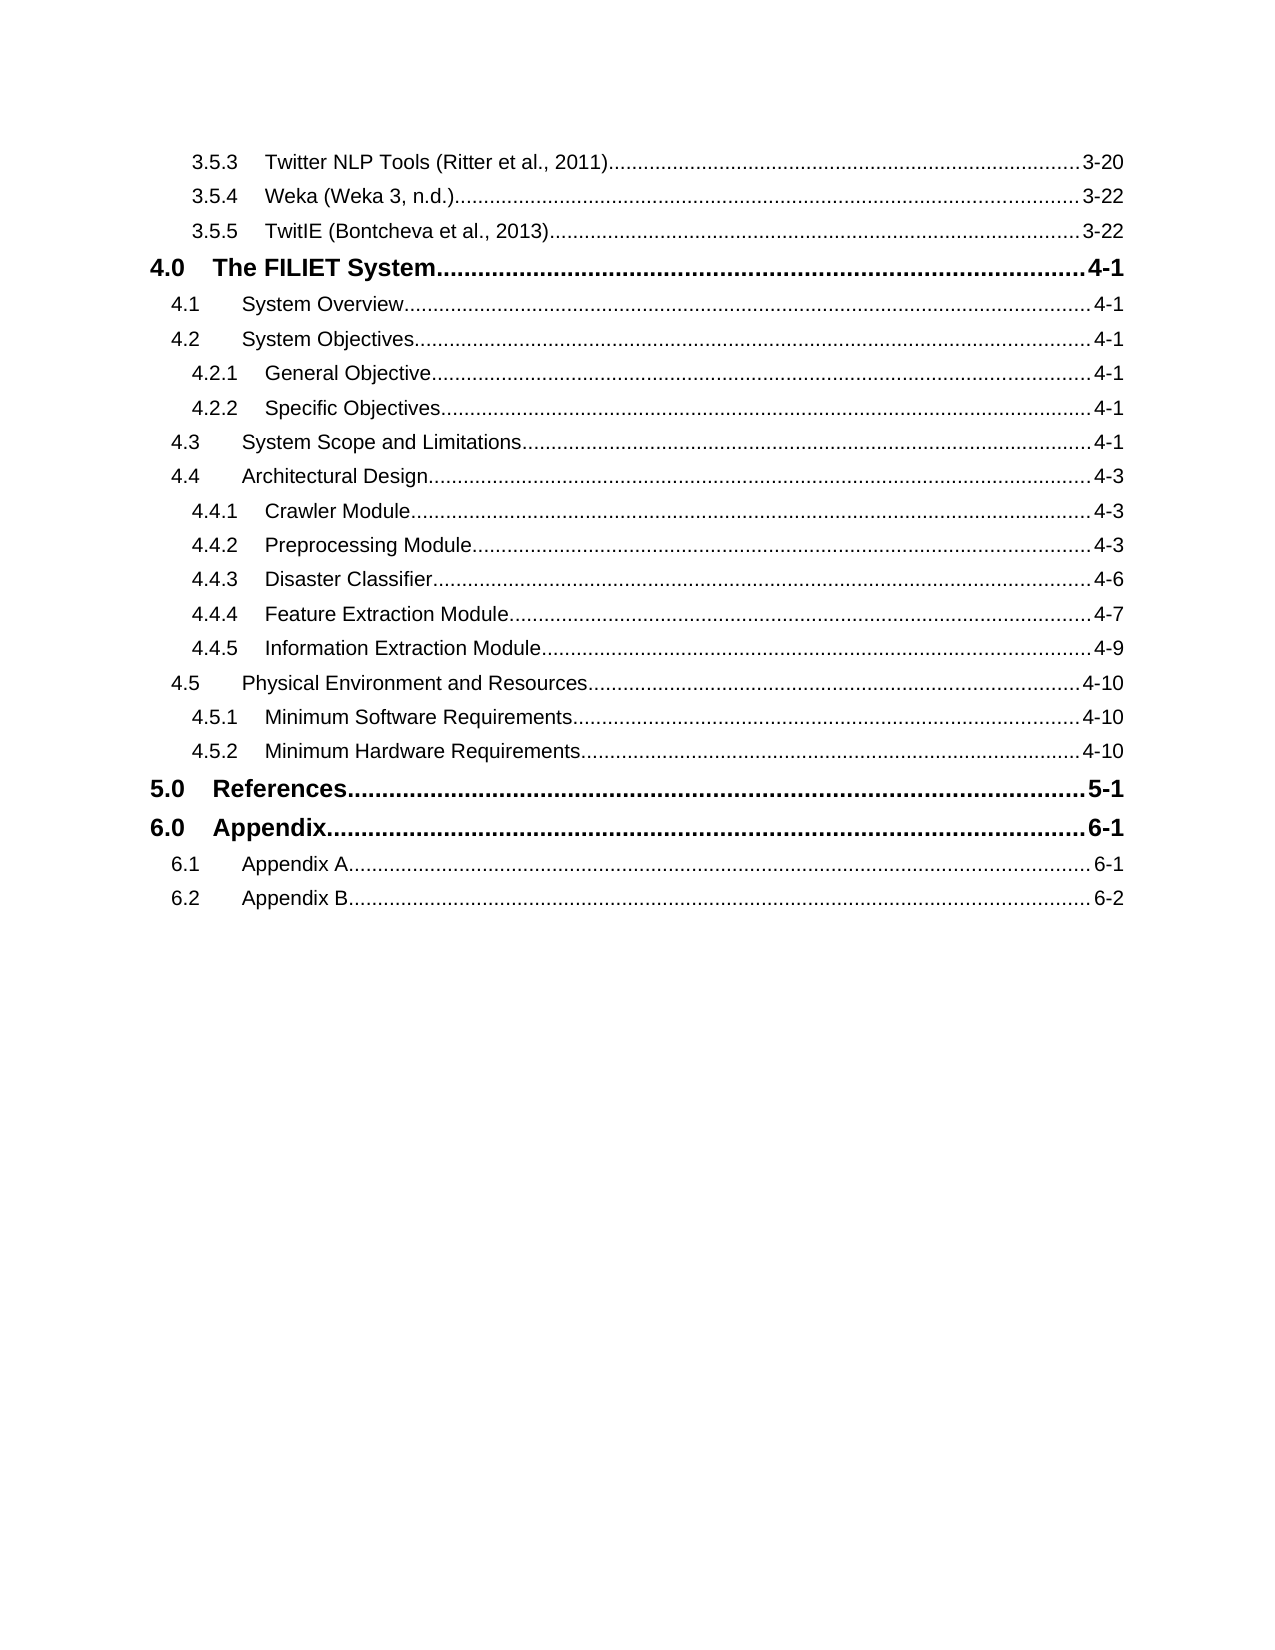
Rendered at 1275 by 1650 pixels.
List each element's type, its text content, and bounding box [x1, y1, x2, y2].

text 4.2.2 Specific Objectives 4-1 [192, 395, 1125, 419]
text 4.4.4 Feature Extraction Module 4-7 [192, 602, 1125, 626]
text 4.5 Physical Environment and Resources 4-10 [171, 670, 1125, 694]
text 6.1 Appendix A 6-1 [171, 852, 242, 876]
text 6.1 Appendix A 6-1 [348, 852, 1125, 876]
text 4.4.2 Preprocessing Module 4-3 [192, 533, 1125, 557]
text 4.4.1 Crawler Module 4-3 [192, 498, 1125, 522]
text 4.5.2 Minimum Hardware Requirements 4-10 [192, 739, 1125, 763]
text 4.1 System Overview 4-1 [171, 292, 1125, 316]
text 3.5.5 TwitIE (Bontcheva et al., 2013) 3-22 [192, 219, 1125, 243]
text 6.2 Appendix B 6-2 [171, 886, 242, 910]
text 3.5.4 Weka (Weka 3, n.d.) 3-22 [192, 184, 1125, 208]
text 4.4.3 Disaster Classifier 4-6 [192, 567, 1125, 591]
text 6.2 Appendix B 6-2 [348, 886, 1125, 910]
text 4.5.1 Minimum Software Requirements 4-10 [192, 705, 1125, 729]
text 3.5.3 Twitter NLP Tools (Ritter et al., 2011) 3-20 [192, 150, 1125, 174]
text 4.4 Architectural Design 4-3 [171, 464, 1125, 488]
text 4.4.5 Information Extraction Module 4-9 [192, 636, 1125, 660]
text 4.3 System Scope and Limitations 4-1 [171, 430, 1125, 454]
text 4.0 The FILIET System 4-1 [150, 253, 1125, 282]
text 4.2 System Objectives 4-1 [171, 327, 1125, 351]
text 5.0 References 5-1 [150, 773, 1125, 802]
text 4.2.1 General Objective 4-1 [192, 361, 1125, 385]
text 6.0 Appendix 6-1 [150, 813, 1125, 841]
